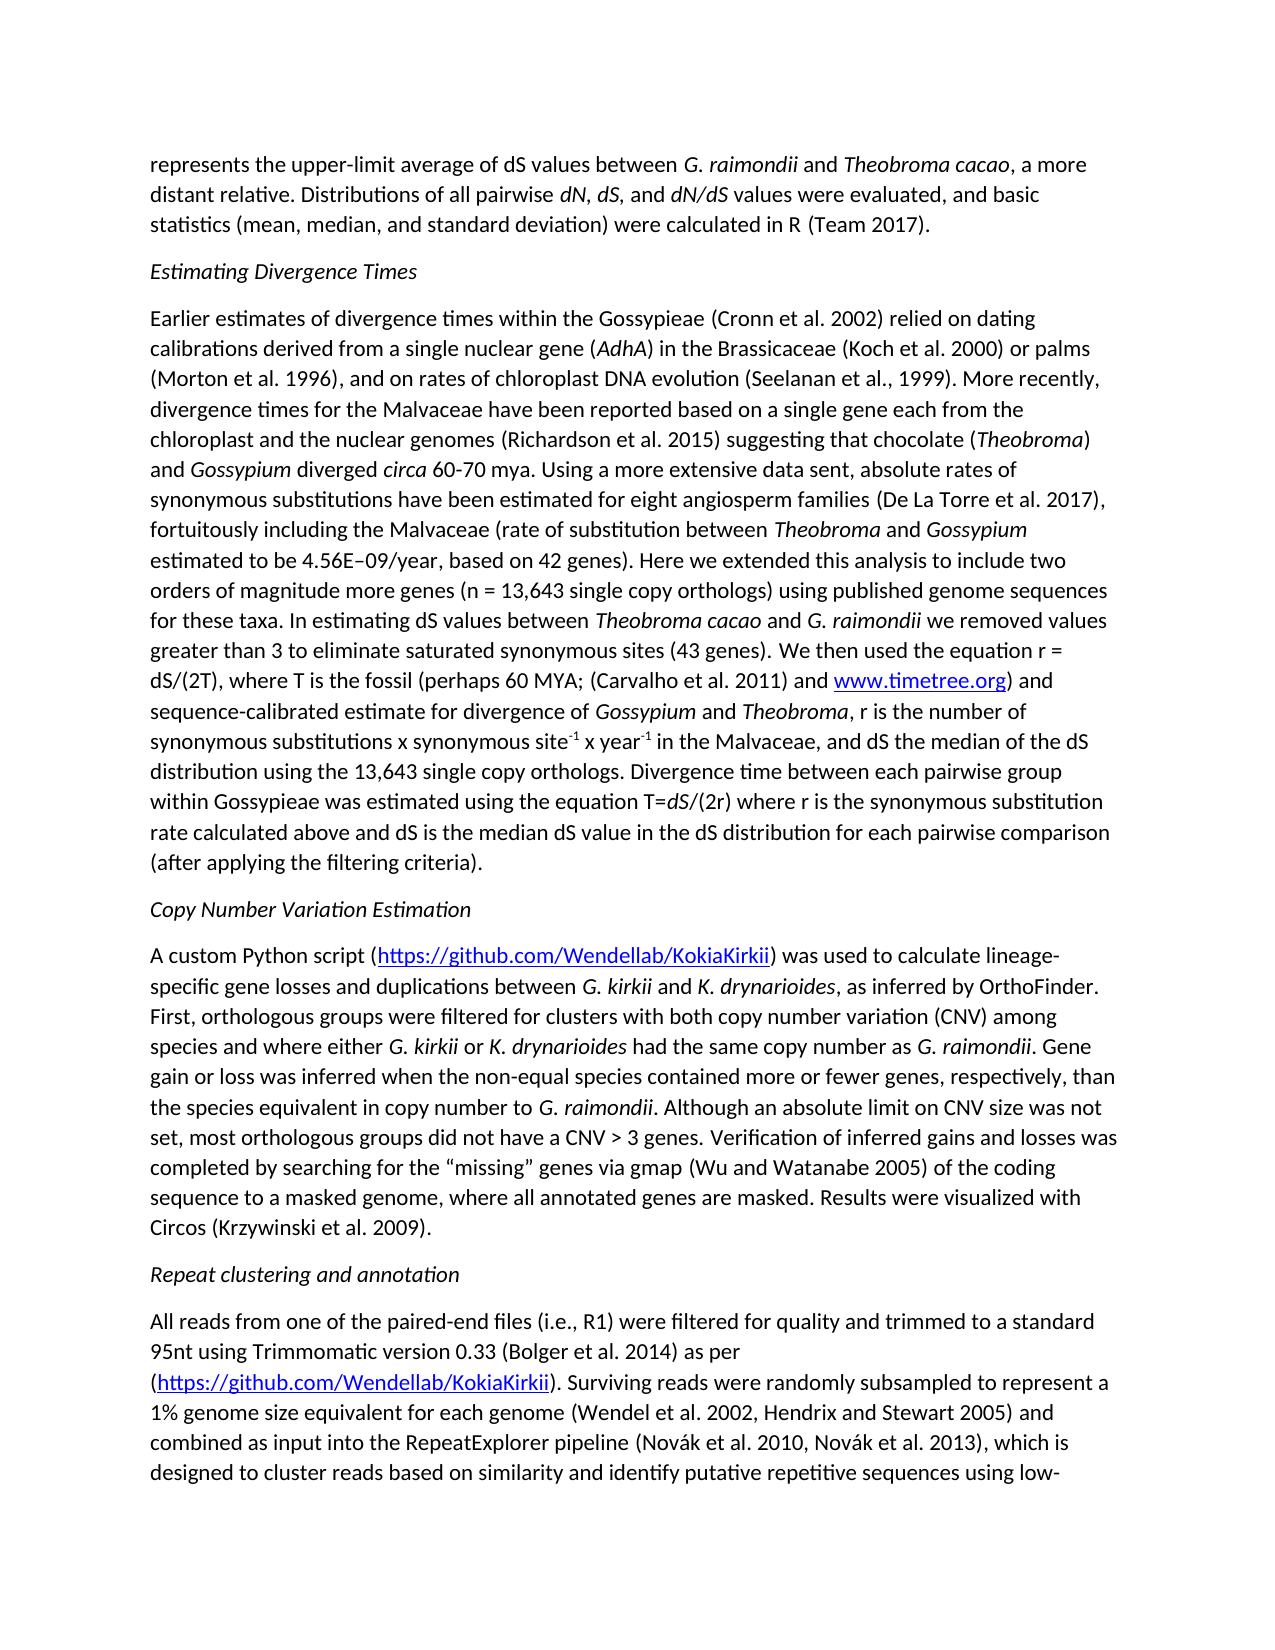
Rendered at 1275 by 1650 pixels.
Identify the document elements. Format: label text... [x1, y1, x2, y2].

text Copy Number Variation Estimation [150, 895, 1125, 923]
text Earlier estimates of divergence times within the Gossypieae (Cronn et al. 2002) relied on dating calibrations derived from a single nuclear gene (AdhA) in the Brassicaceae (Koch et al. 2000) or palms (Morton et al. 1996), and on rates of chloroplast DNA evolution (Seelanan et al., 1999). More recently, divergence times for the Malvaceae have been reported based on a single gene each from the chloroplast and the nuclear genomes (Richardson et al. 2015) suggesting that chocolate (Theobroma) and Gossypium diverged circa 60-70 mya. Using a more extensive data sent, absolute rates of synonymous substitutions have been estimated for eight angiosperm families (De La Torre et al. 2017), fortuitously including the Malvaceae (rate of substitution between Theobroma and Gossypium estimated to be 4.56E–09/year, based on 42 genes). Here we extended this analysis to include two orders of magnitude more genes (n = 13,643 single copy orthologs) using published genome sequences for these taxa. In estimating dS values between Theobroma cacao and G. raimondii we removed values greater than 3 to eliminate saturated synonymous sites (43 genes). We then used the equation r = dS/(2T), where T is the fossil (perhaps 60 MYA; (Carvalho et al. 2011) and www.timetree.org) and sequence-calibrated estimate for divergence of Gossypium and Theobroma, r is the number of synonymous substitutions x synonymous site-1 x year-1 in the Malvaceae, and dS the median of the dS distribution using the 13,643 single copy orthologs. Divergence time between each pairwise group within Gossypieae was estimated using the equation T=dS/(2r) where r is the synonymous substitution rate calculated above and dS is the median dS value in the dS distribution for each pairwise comparison (after applying the filtering criteria). [150, 304, 1125, 876]
text A custom Python script (https://github.com/Wendellab/KokiaKirkii) was used to calculate lineage-specific gene losses and duplications between G. kirkii and K. drynarioides, as inferred by OrthoFinder. First, orthologous groups were filtered for clusters with both copy number variation (CNV) among species and where either G. kirkii or K. drynarioides had the same copy number as G. raimondii. Gene gain or loss was inferred when the non-equal species contained more or fewer genes, respectively, than the species equivalent in copy number to G. raimondii. Although an absolute limit on CNV size was not set, most orthologous groups did not have a CNV > 3 genes. Verification of inferred gains and losses was completed by searching for the “missing” genes via gmap (Wu and Watanabe 2005) of the coding sequence to a masked genome, where all annotated genes are masked. Results were visualized with Circos (Krzywinski et al. 2009). [150, 942, 1125, 1242]
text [150, 150, 1125, 238]
text Estimating Divergence Times [150, 257, 1125, 285]
text Repeat clustering and annotation [150, 1260, 1125, 1288]
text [150, 1307, 1125, 1486]
